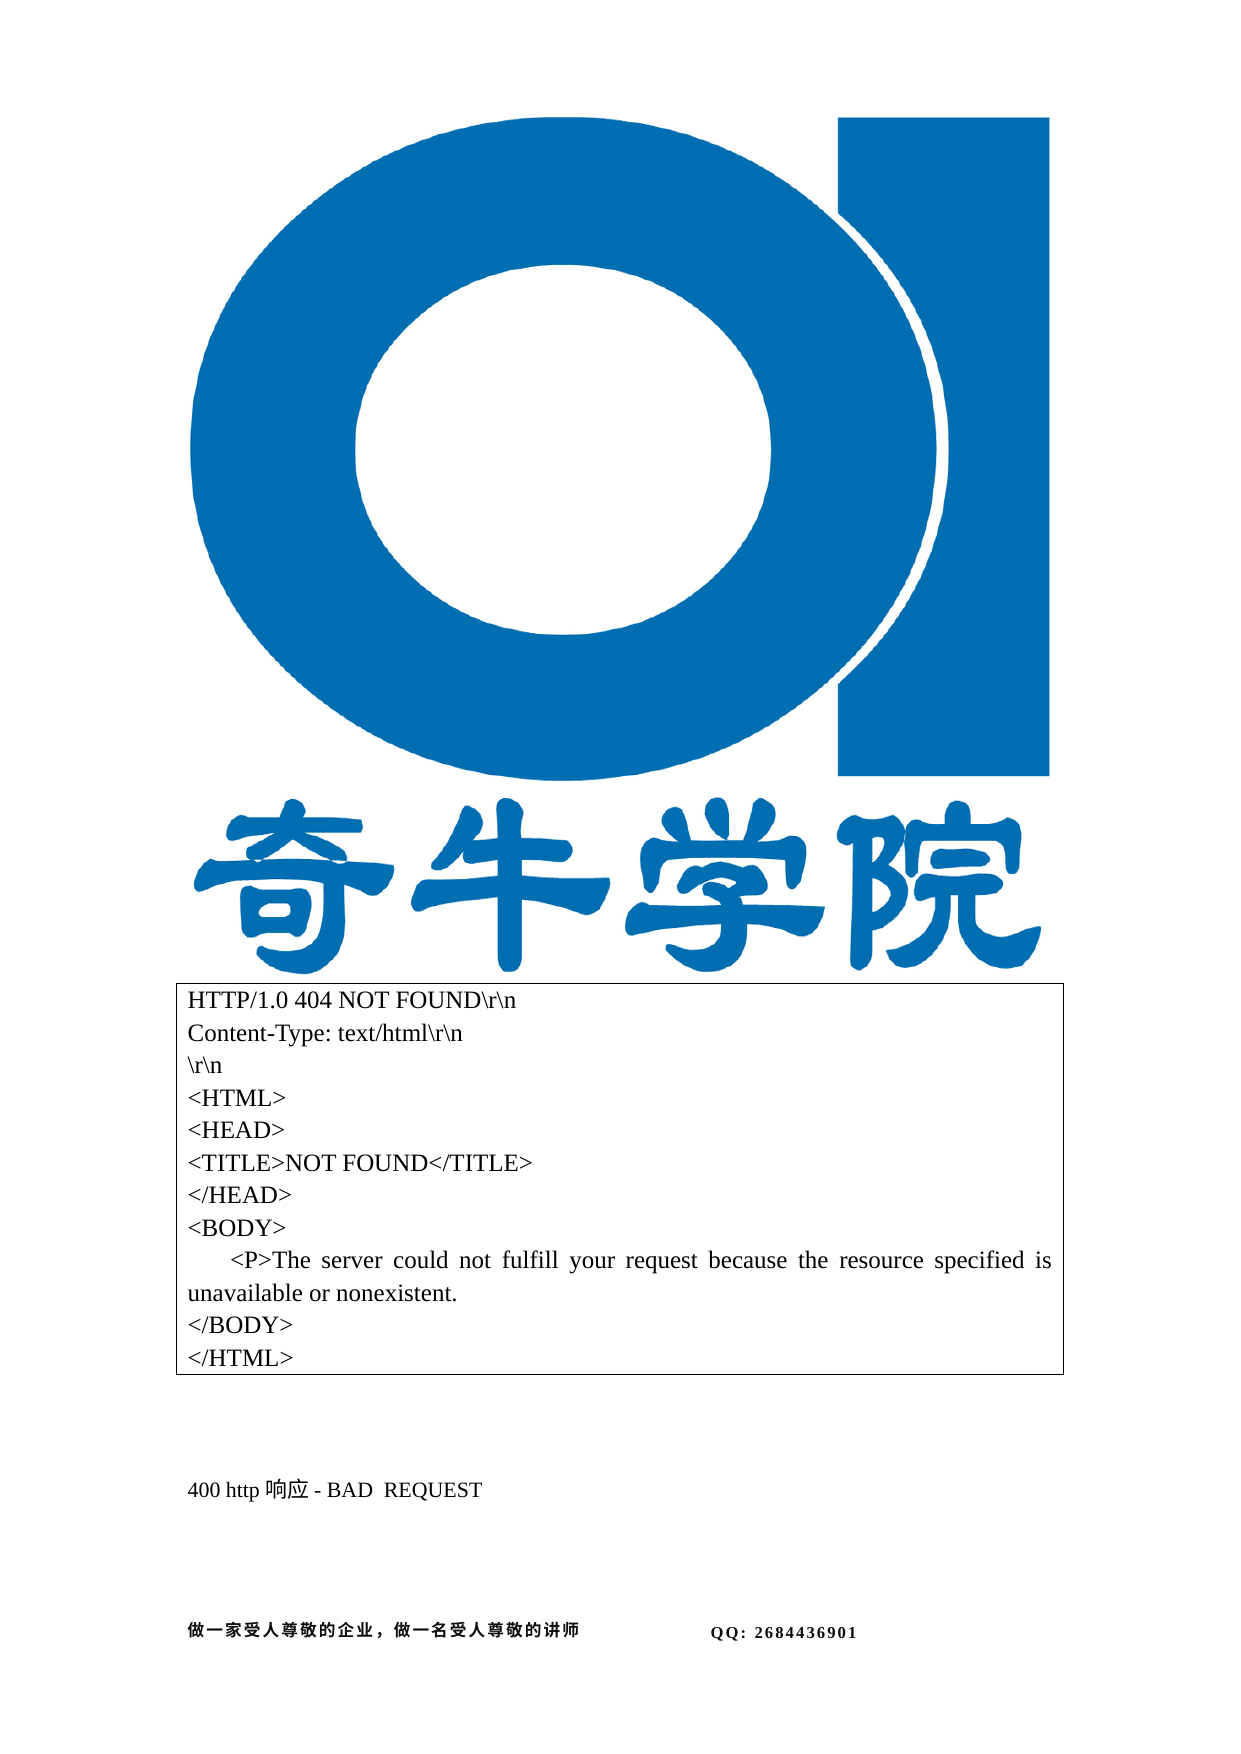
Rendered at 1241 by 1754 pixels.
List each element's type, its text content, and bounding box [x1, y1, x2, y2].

text 400 http 响应 - BAD REQUEST [187, 1472, 1053, 1504]
table_header HTTP/1.0 404 NOT FOUND\r\n Content-Type: text/html\r\n \r\n <HTML> <HEAD> <TITLE>NOT FOUND</TITLE> </HEAD> <BODY> <P>The server could not fulfill your request because the resource specified is unavailable or nonexistent. </BODY> </HTML> [177, 984, 1063, 1373]
picture [187, 112, 1052, 977]
